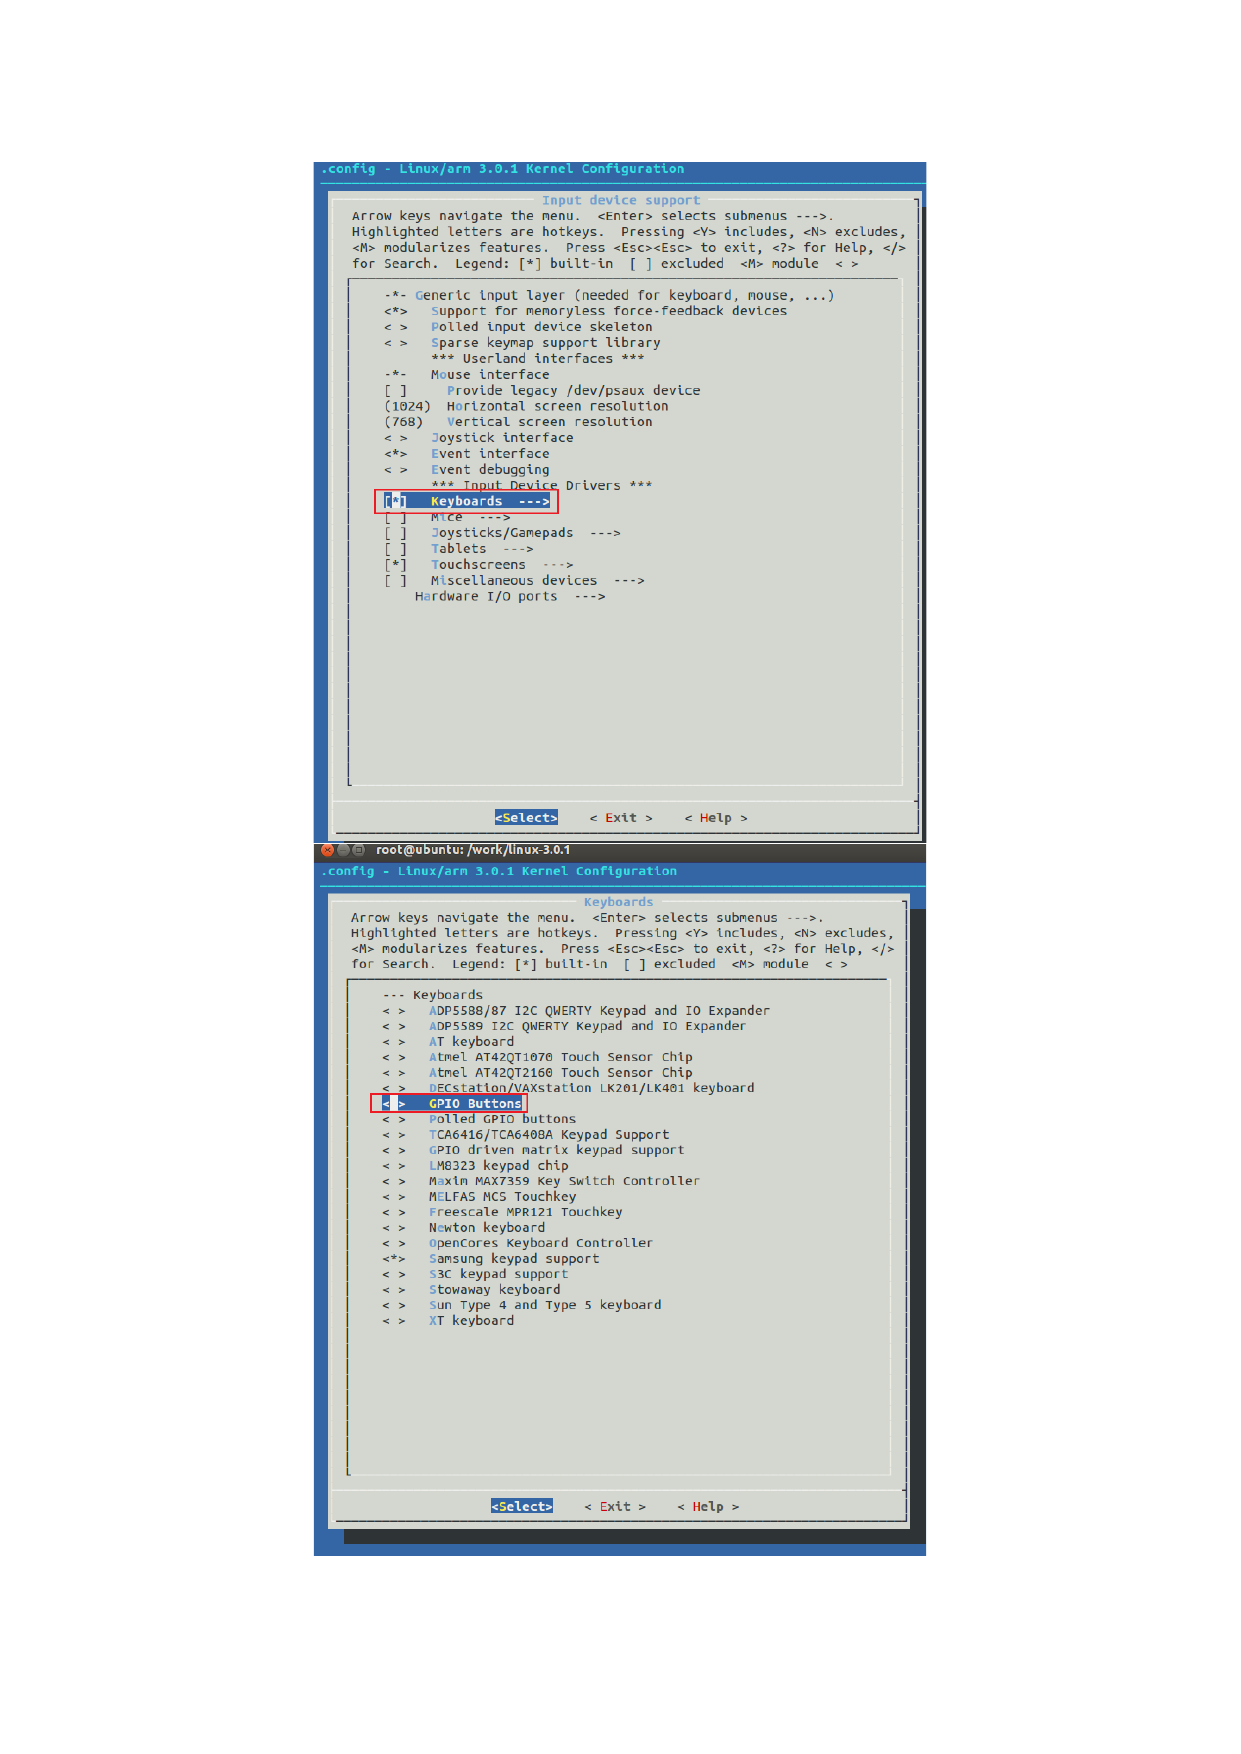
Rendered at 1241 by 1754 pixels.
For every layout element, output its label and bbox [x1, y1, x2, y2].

picture [313, 162, 927, 843]
picture [313, 844, 927, 1556]
